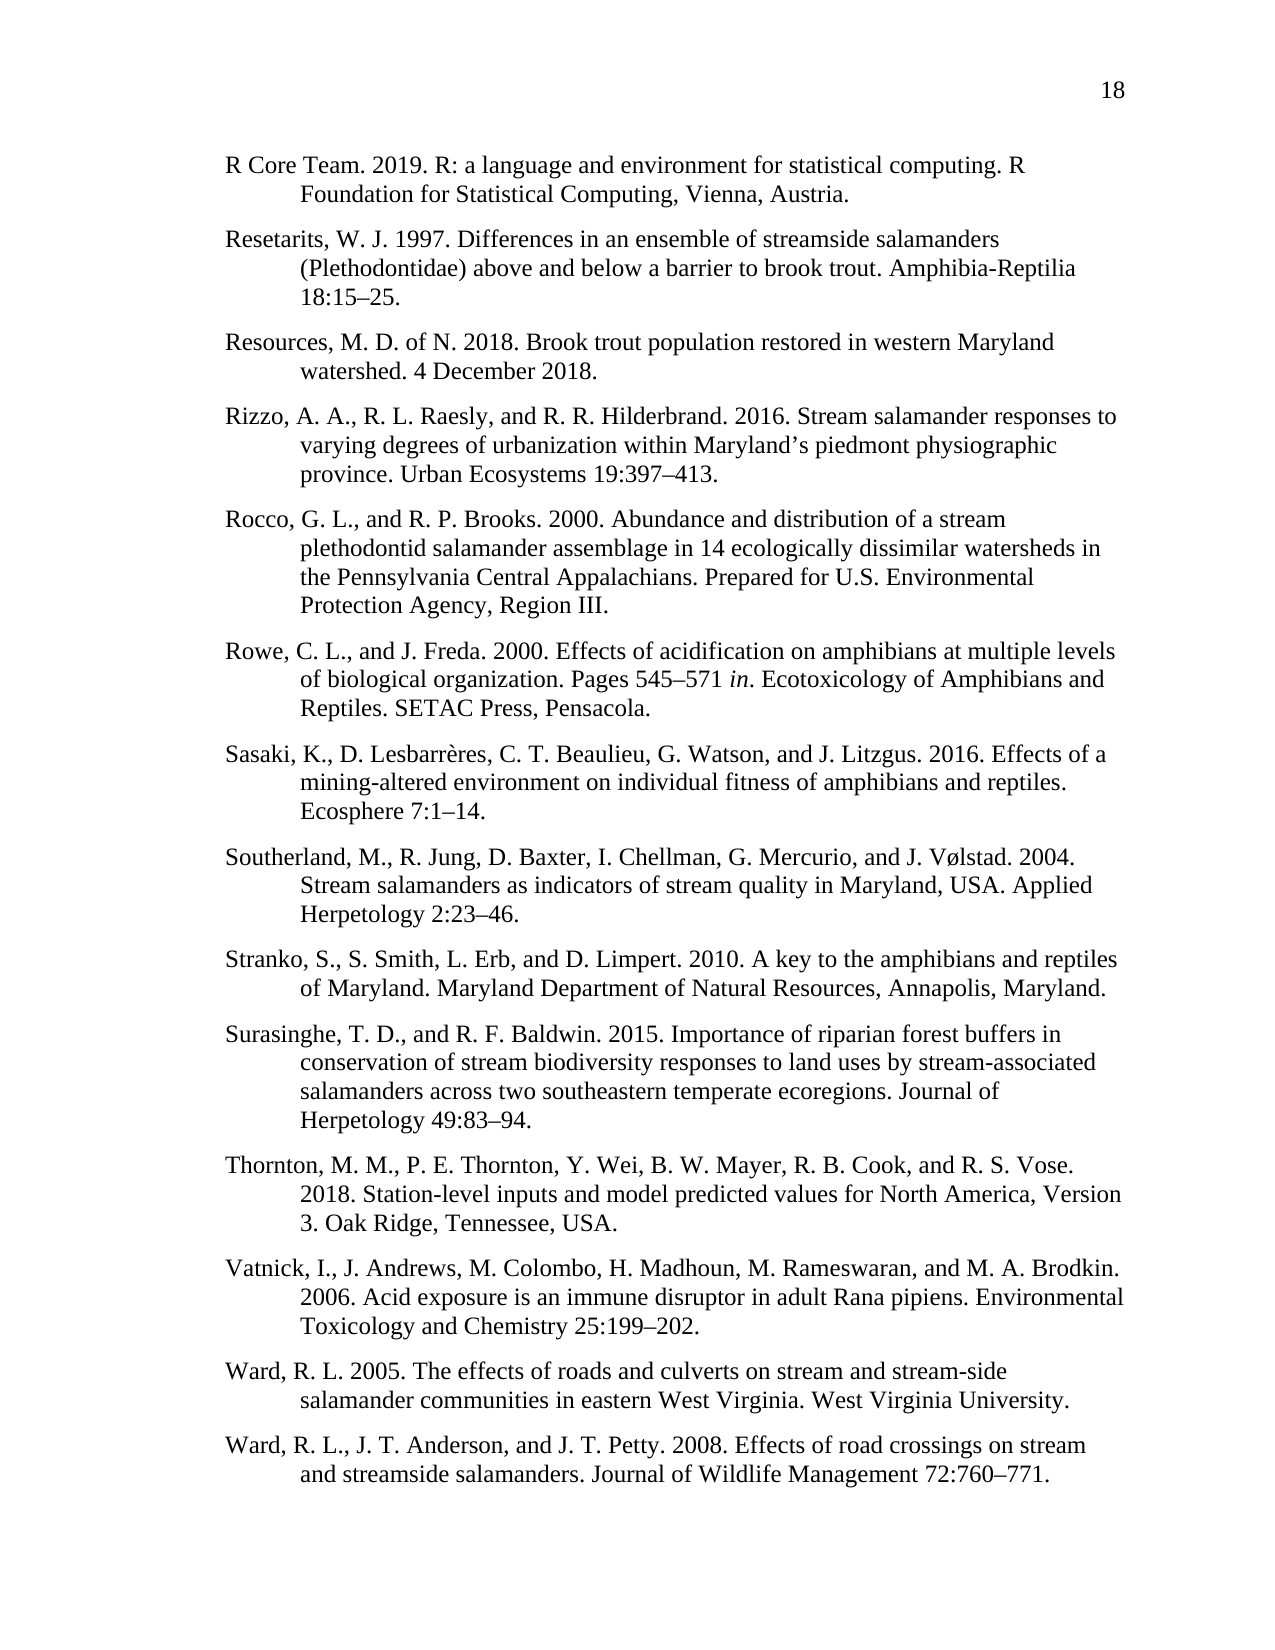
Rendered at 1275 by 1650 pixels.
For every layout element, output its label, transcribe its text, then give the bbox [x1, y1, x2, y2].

text Surasinghe, T. D., and R. F. Baldwin. 2015. Importance of riparian forest buffers in conservation of stream biodiversity responses to land uses by stream-associated salamanders across two southeastern temperate ecoregions. Journal of Herpetology 49:83–94. [225, 1019, 1125, 1134]
text Southerland, M., R. Jung, D. Baxter, I. Chellman, G. Mercurio, and J. Vølstad. 2004. Stream salamanders as indicators of stream quality in Maryland, USA. Applied Herpetology 2:23–46. [225, 842, 1125, 928]
text Thornton, M. M., P. E. Thornton, Y. Wei, B. W. Mayer, R. B. Cook, and R. S. Vose. 2018. Station-level inputs and model predicted values for North America, Version 3. Oak Ridge, Tennessee, USA. [225, 1150, 1125, 1237]
text R Core Team. 2019. R: a language and environment for statistical computing. R Foundation for Statistical Computing, Vienna, Austria. [225, 150, 1125, 207]
text Resetarits, W. J. 1997. Differences in an ensemble of streamside salamanders (Plethodontidae) above and below a barrier to brook trout. Amphibia-Reptilia 18:15–25. [225, 224, 1125, 310]
text Rizzo, A. A., R. L. Raesly, and R. R. Hilderbrand. 2016. Stream salamander responses to varying degrees of urbanization within Maryland’s piedmont physiographic province. Urban Ecosystems 19:397–413. [225, 401, 1125, 487]
text Vatnick, I., J. Andrews, M. Colombo, H. Madhoun, M. Rameswaran, and M. A. Brodkin. 2006. Acid exposure is an immune disruptor in adult Rana pipiens. Environmental Toxicology and Chemistry 25:199–202. [225, 1253, 1125, 1339]
text Rowe, C. L., and J. Freda. 2000. Effects of acidification on amphibians at multiple levels of biological organization. Pages 545–571 in. Ecotoxicology of Amphibians and Reptiles. SETAC Press, Pensacola. [225, 636, 1125, 722]
text Sasaki, K., D. Lesbarrères, C. T. Beaulieu, G. Watson, and J. Litzgus. 2016. Effects of a mining-altered environment on individual fitness of amphibians and reptiles. Ecosphere 7:1–14. [225, 739, 1125, 825]
text Resources, M. D. of N. 2018. Brook trout population restored in western Maryland watershed. 4 December 2018. [225, 327, 1125, 384]
text Ward, R. L., J. T. Anderson, and J. T. Petty. 2008. Effects of road crossings on stream and streamside salamanders. Journal of Wildlife Management 72:760–771. [225, 1430, 1125, 1488]
text Ward, R. L. 2005. The effects of roads and culverts on stream and stream-side salamander communities in eastern West Virginia. West Virginia University. [225, 1356, 1125, 1414]
text Stranko, S., S. Smith, L. Erb, and D. Limpert. 2010. A key to the amphibians and reptiles of Maryland. Maryland Department of Natural Resources, Annapolis, Maryland. [225, 944, 1125, 1002]
text Rocco, G. L., and R. P. Brooks. 2000. Abundance and distribution of a stream plethodontid salamander assemblage in 14 ecologically dissimilar watersheds in the Pennsylvania Central Appalachians. Prepared for U.S. Environmental Protection Agency, Region III. [225, 504, 1125, 619]
